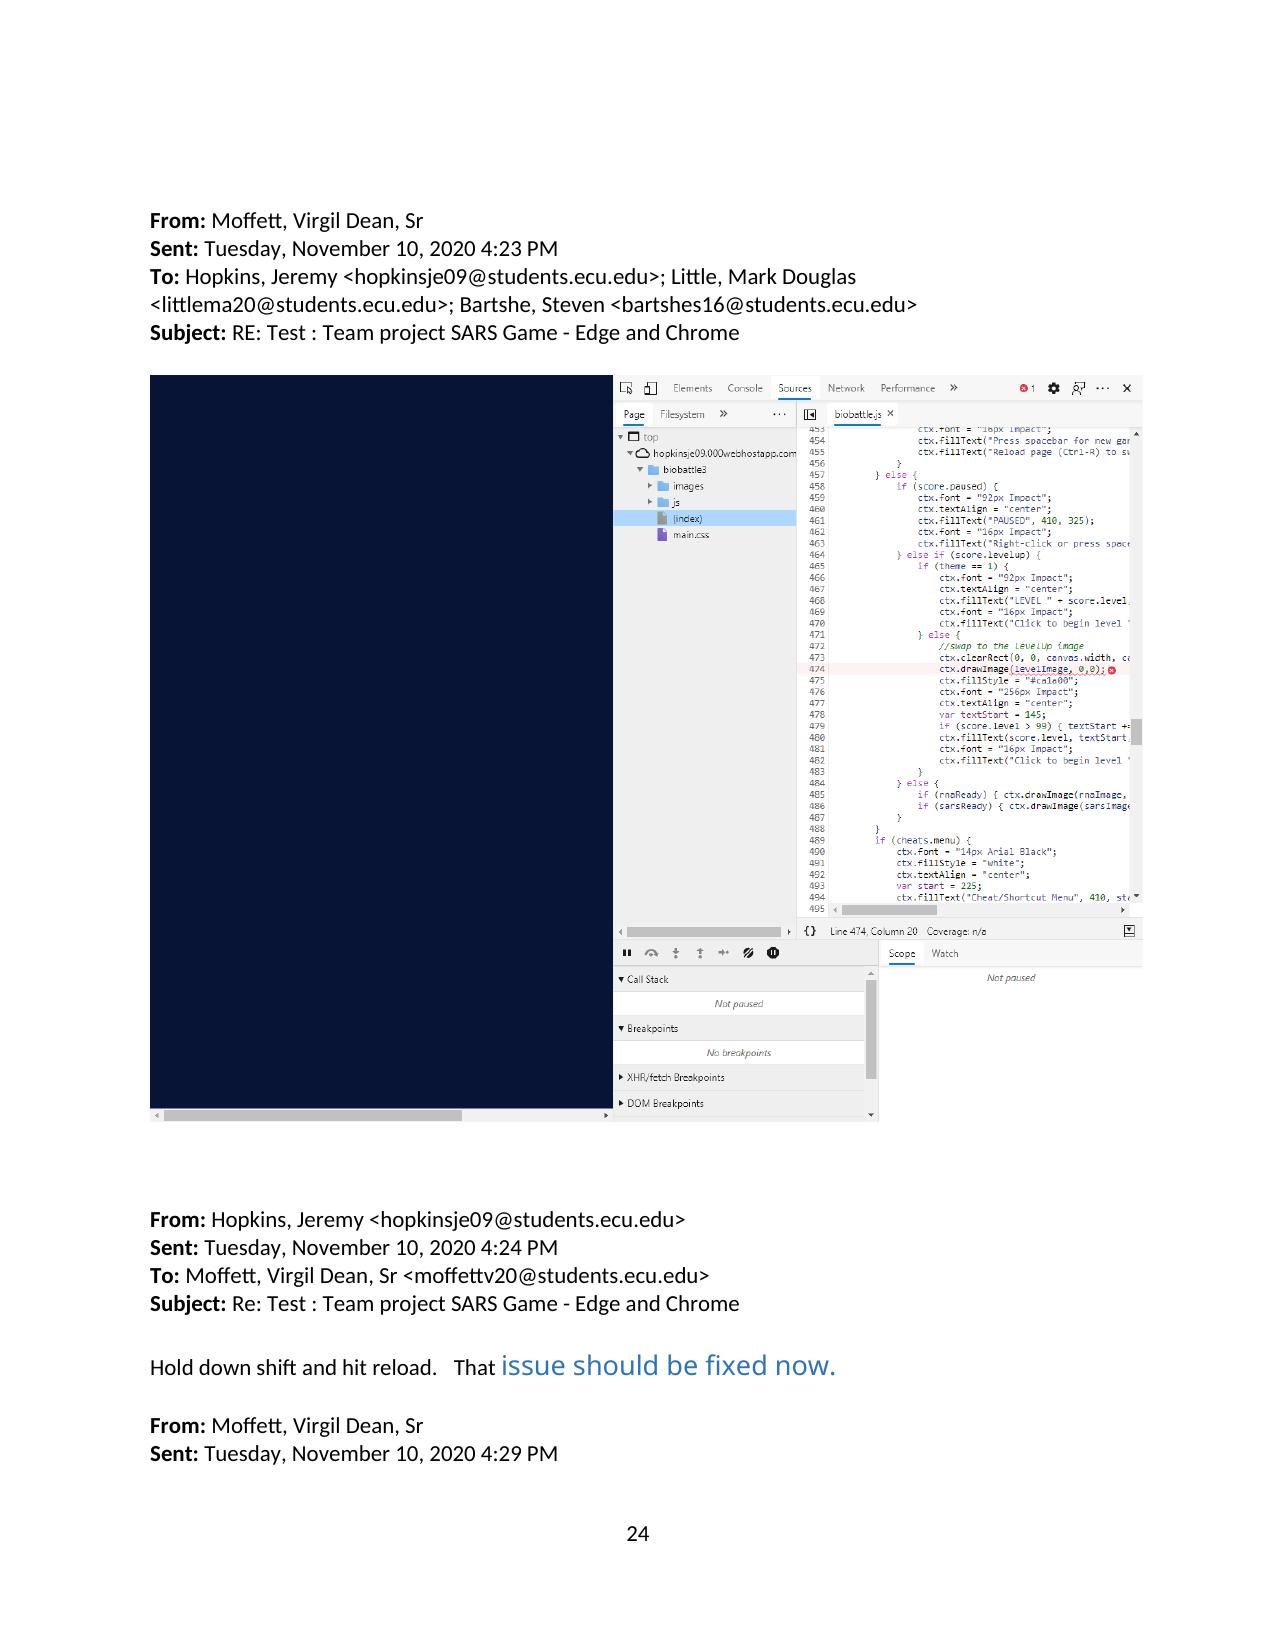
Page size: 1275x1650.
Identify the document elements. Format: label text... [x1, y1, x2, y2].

picture [150, 375, 1143, 1122]
text From: Hopkins, Jeremy <hopkinsje09@students.ecu.edu> Sent: Tuesday, November 10, 2020 4:24 PM To: Moffett, Virgil Dean, Sr <moffettv20@students.ecu.edu> Subject: Re: Test : Team project SARS Game - Edge and Chrome [150, 1205, 1125, 1317]
text From: Moffett, Virgil Dean, Sr Sent: Tuesday, November 10, 2020 4:23 PM To: Hopkins, Jeremy <hopkinsje09@students.ecu.edu>; Little, Mark Douglas <littlema20@students.ecu.edu>; Bartshe, Steven <bartshes16@students.ecu.edu> Subject: RE: Test : Team project SARS Game - Edge and Chrome [150, 206, 1125, 346]
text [150, 1411, 1125, 1467]
text Hold down shift and hit reload. That issue should be fixed now. [150, 1346, 1125, 1383]
